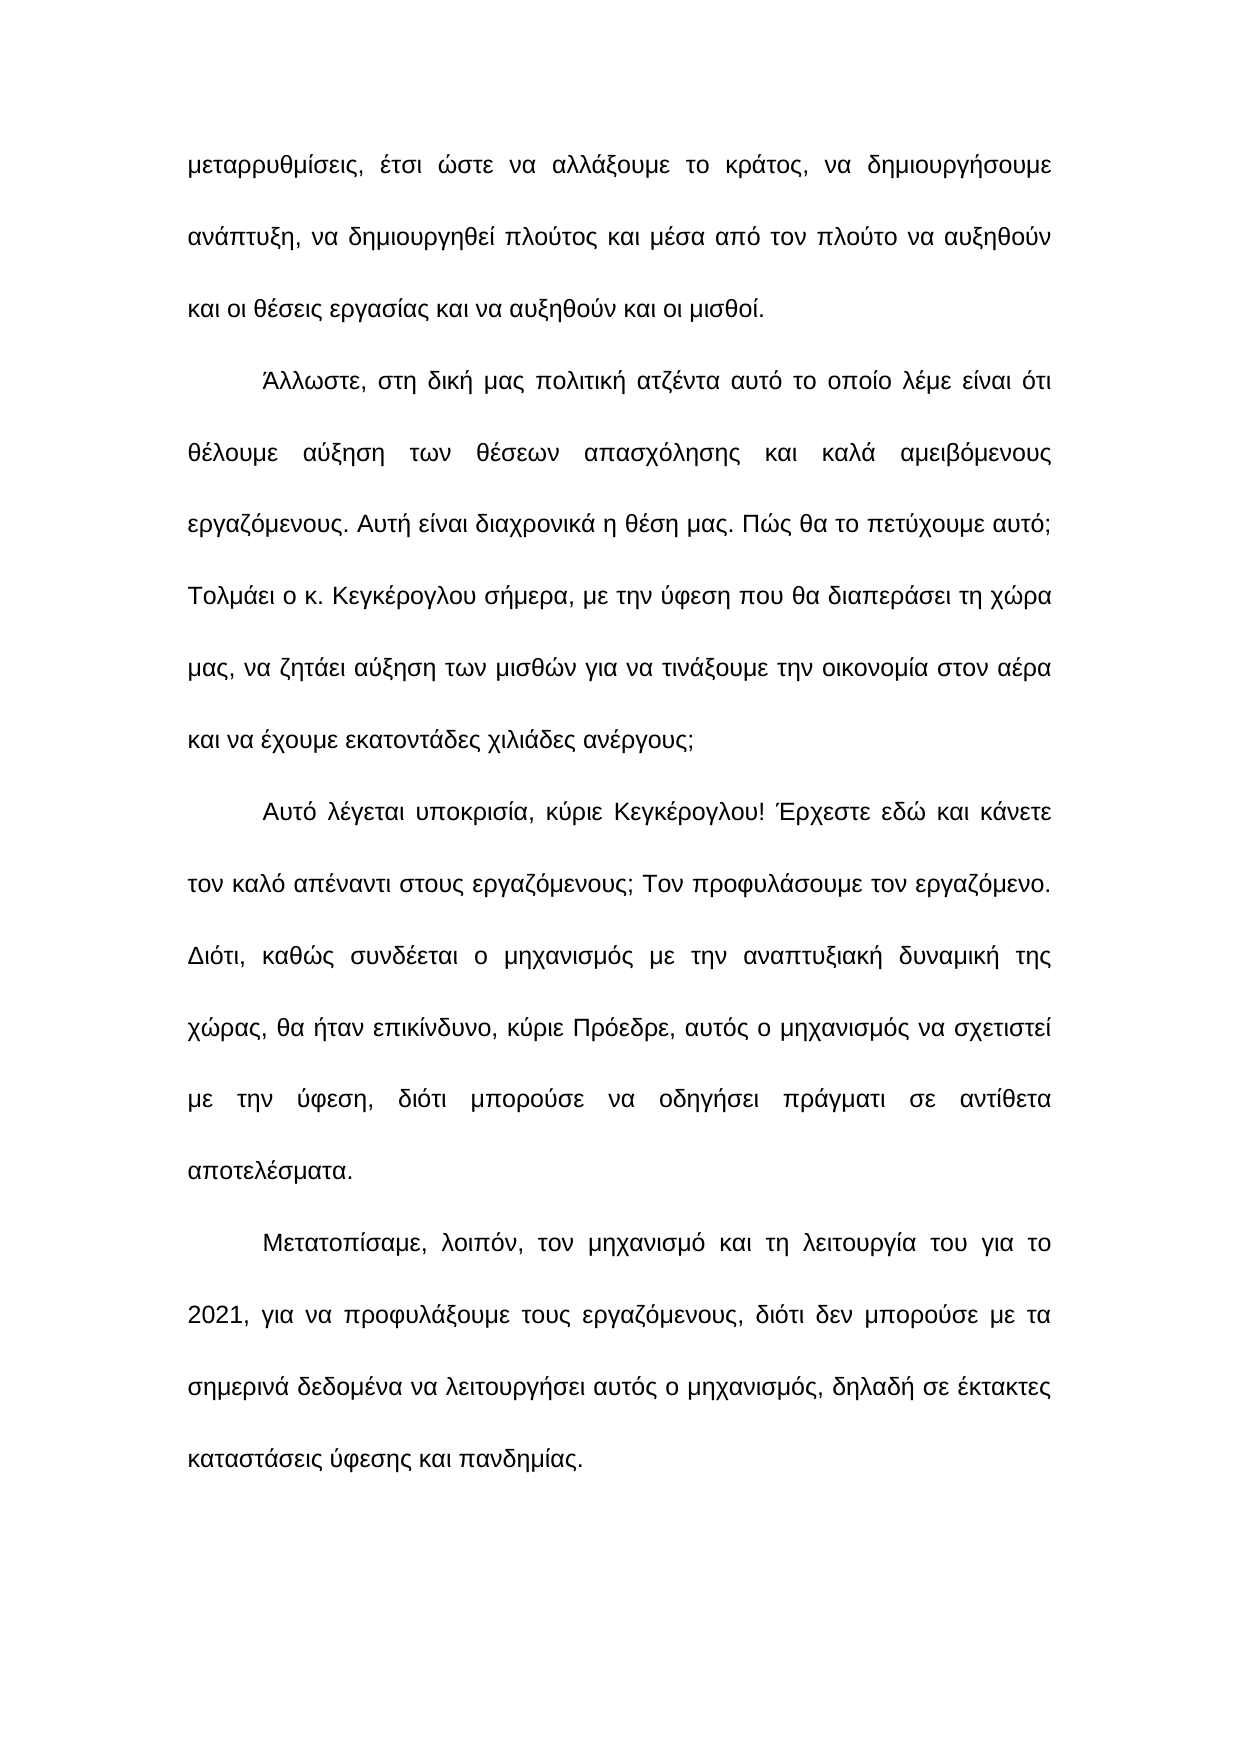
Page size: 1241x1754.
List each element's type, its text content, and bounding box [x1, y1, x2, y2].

text Άλλωστε, στη δική μας πολιτική ατζέντα αυτό το οποίο λέμε είναι ότι θέλουμε αύξηση των θέσεων απασχόλησης και καλά αμειβόμενους εργαζόμενους. Αυτή είναι διαχρονικά η θέση μας. Πώς θα το πετύχουμε αυτό; Τολμάει ο κ. Κεγκέρογλου σήμερα, με την ύφεση που θα διαπεράσει τη χώρα μας, να ζητάει αύξηση των μισθών για να τινάξουμε την οικονομία στον αέρα και να έχουμε εκατοντάδες χιλιάδες ανέργους; [187, 366, 1053, 754]
text Αυτό λέγεται υποκρισία, κύριε Κεγκέρογλου! Έρχεστε εδώ και κάνετε τον καλό απέναντι στους εργαζόμενους; Τον προφυλάσουμε τον εργαζόμενο. Διότι, καθώς συνδέεται ο μηχανισμός με την αναπτυξιακή δυναμική της χώρας, θα ήταν επικίνδυνο, κύριε Πρόεδρε, αυτός ο μηχανισμός να σχετιστεί με την ύφεση, διότι μπορούσε να οδηγήσει πράγματι σε αντίθετα αποτελέσματα. [187, 797, 1053, 1185]
text Μετατοπίσαμε, λοιπόν, τον μηχανισμό και τη λειτουργία του για το 2021, για να προφυλάξουμε τους εργαζόμενους, διότι δεν μπορούσε με τα σημερινά δεδομένα να λειτουργήσει αυτός ο μηχανισμός, δηλαδή σε έκτακτες καταστάσεις ύφεσης και πανδημίας. [187, 1228, 1053, 1472]
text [187, 150, 1053, 322]
